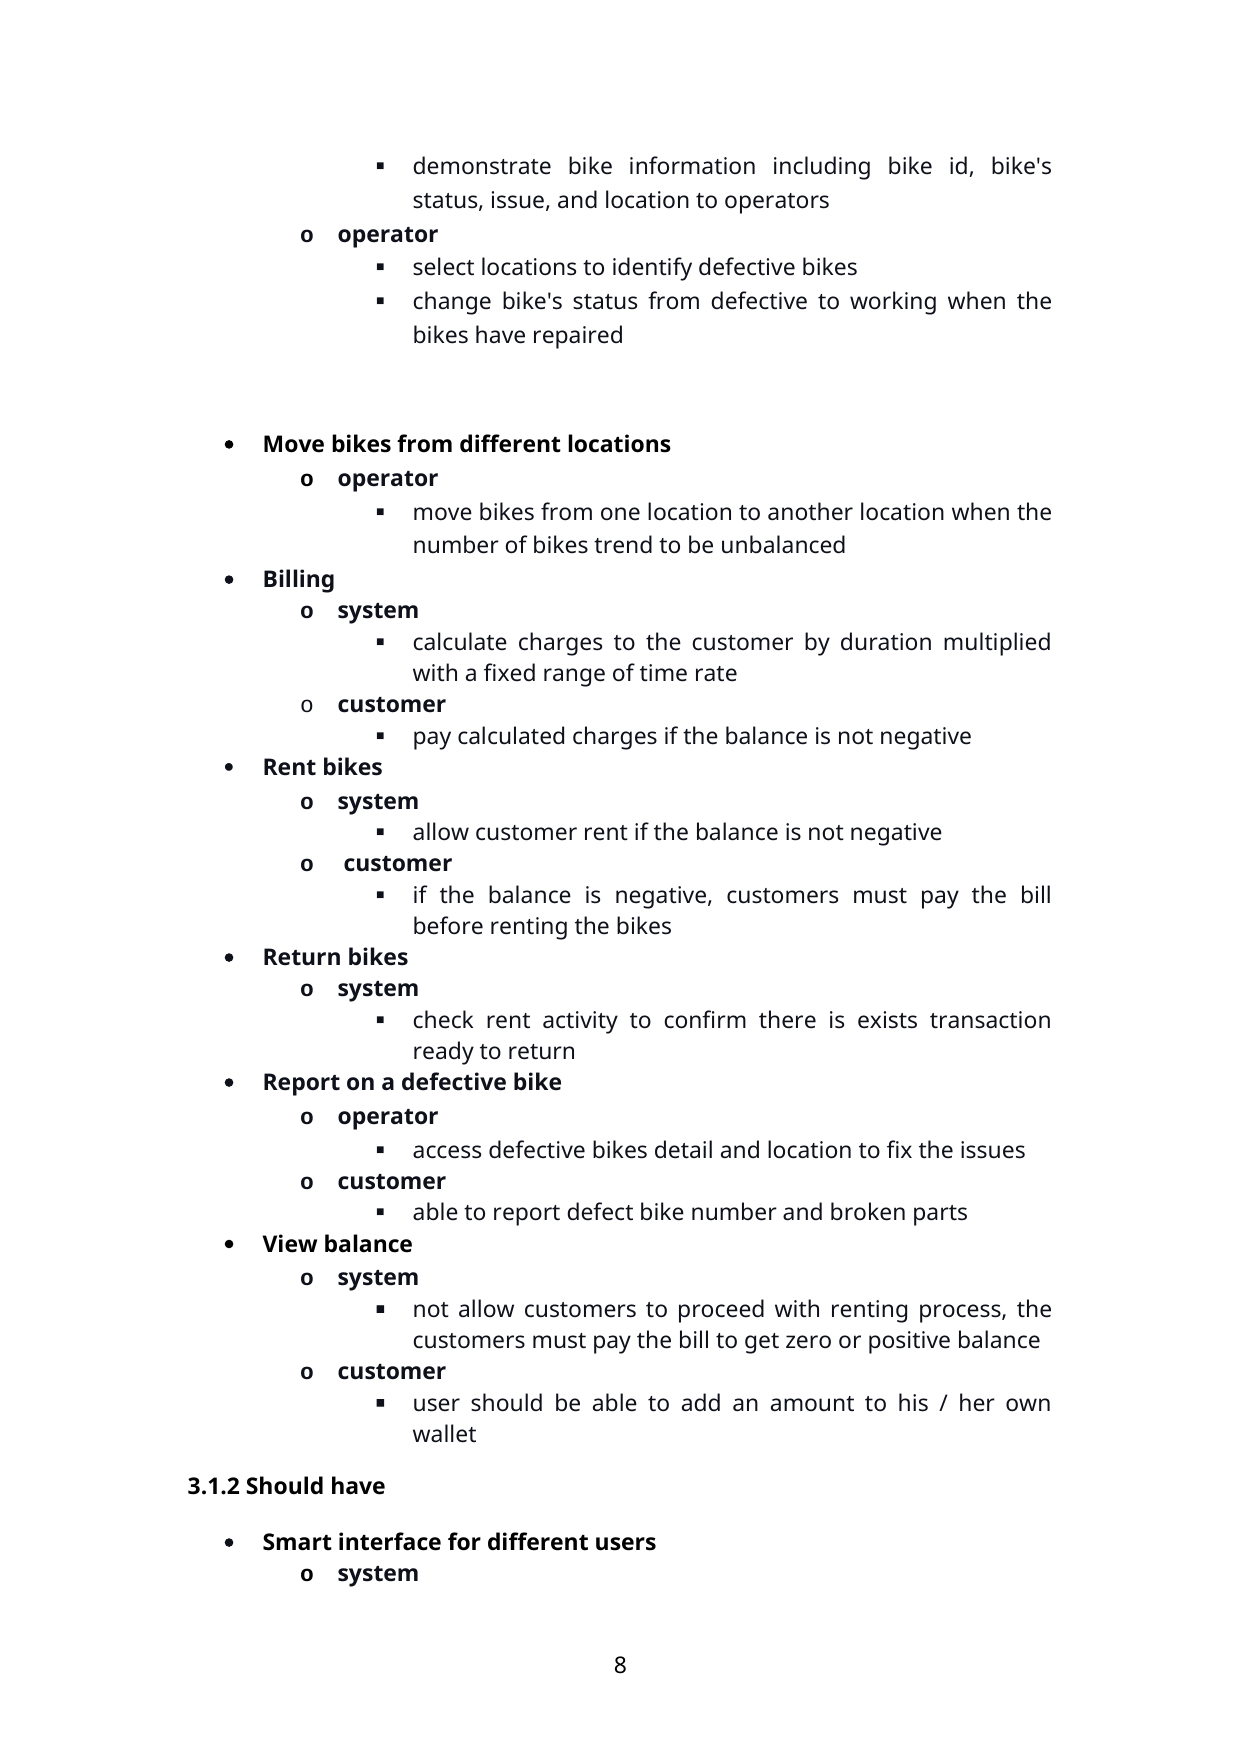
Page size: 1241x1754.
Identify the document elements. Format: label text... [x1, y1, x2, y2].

list Return bikes [225, 941, 1053, 972]
list select locations to identify defective bikes [375, 251, 1053, 283]
list if the balance is negative, customers must pay the bill before renting the bikes [375, 878, 1053, 941]
list Move bikes from different locations [225, 428, 1053, 459]
list customer [300, 847, 1053, 878]
list move bikes from one location to another location when the number of bikes trend to be unbalanced [375, 496, 1053, 561]
subtitle 3.1.2 Should have [187, 1470, 1053, 1501]
list operator [300, 1100, 1053, 1131]
list View balance [225, 1228, 1053, 1259]
list operator [300, 462, 1053, 493]
list system [300, 1557, 1053, 1589]
list access defective bikes detail and location to fix the issues [375, 1134, 1053, 1165]
list pay calculated charges if the balance is not negative [375, 719, 1053, 751]
list system [300, 784, 1053, 816]
list demonstrate bike information including bike id, bike's status, issue, and location to operators [375, 150, 1053, 215]
list Rent bikes [225, 751, 1053, 782]
list user should be able to add an amount to his / her own wallet [375, 1387, 1053, 1449]
list allow customer rent if the balance is not negative [375, 816, 1053, 847]
list system [300, 1261, 1053, 1293]
list system [300, 594, 1053, 626]
list Billing [225, 563, 1053, 594]
list calculate charges to the customer by duration multiplied with a fixed range of time rate [375, 626, 1053, 688]
list customer [300, 1355, 1053, 1387]
list customer [300, 1165, 1053, 1196]
list check rent activity to confirm there is exists transaction ready to return [375, 1004, 1053, 1066]
list system [300, 972, 1053, 1004]
list change bike's status from defective to working when the bikes have repaired [375, 285, 1053, 350]
list Smart interface for different users [225, 1526, 1053, 1557]
list operator [300, 217, 1053, 249]
list customer [300, 688, 1053, 719]
list able to report defect bike number and broken parts [375, 1196, 1053, 1228]
list not allow customers to proceed with renting process, the customers must pay the bill to get zero or positive balance [375, 1293, 1053, 1355]
list Report on a defective bike [225, 1066, 1053, 1097]
